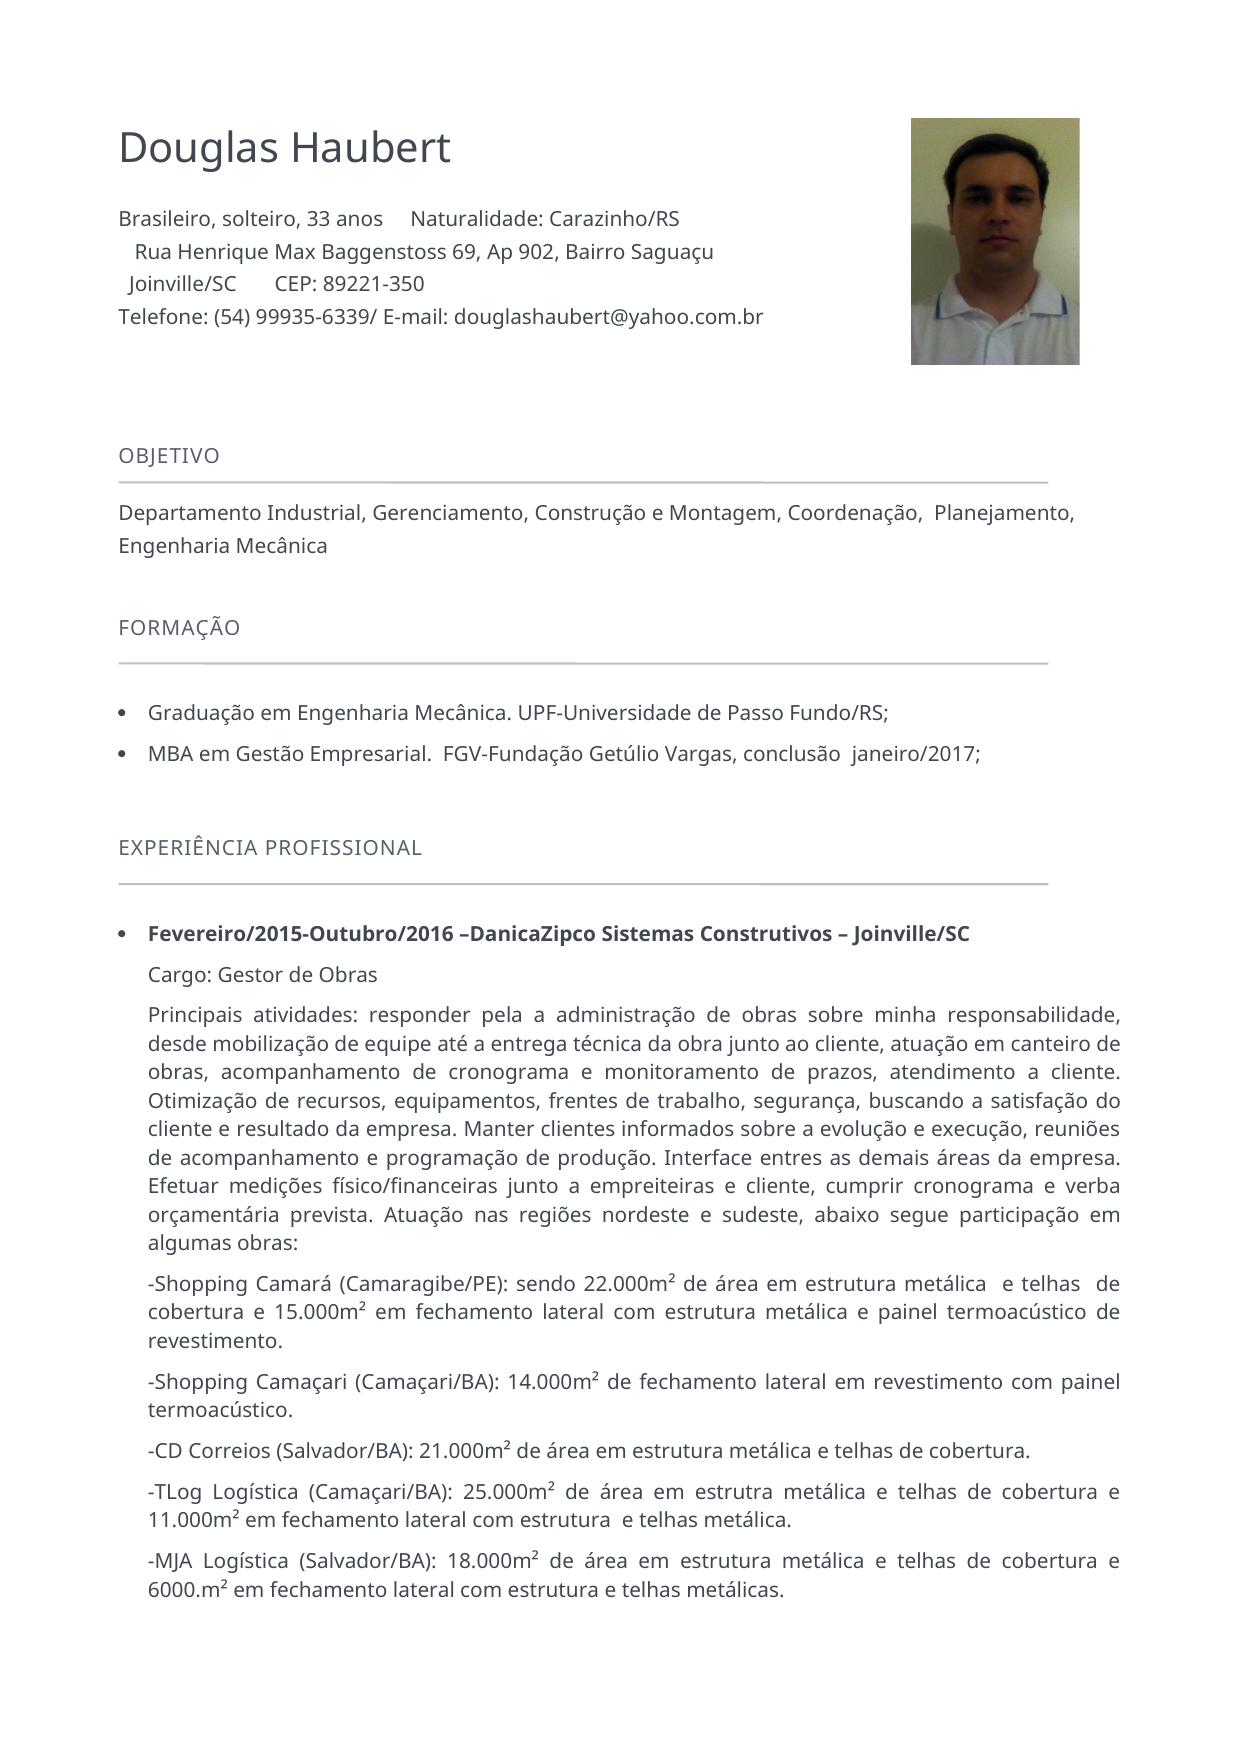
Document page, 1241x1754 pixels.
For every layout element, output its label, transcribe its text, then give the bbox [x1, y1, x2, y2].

list Fevereiro/2015-Outubro/2016 –DanicaZipco Sistemas Construtivos – Joinville/SC [118, 919, 1122, 947]
text Brasileiro, solteiro, 33 anos Naturalidade: Carazinho/RS Rua Henrique Max Baggenstoss 69, Ap 902, Bairro Saguaçu Joinville/SC CEP: 89221-350 Telefone: (54) 99935-6339/ E-mail: douglashaubert@yahoo.com.br [118, 204, 1122, 363]
list Cargo: Gestor de Obras [148, 960, 1122, 988]
list -CD Correios (Salvador/BA): 21.000m² de área em estrutura metálica e telhas de cobertura. [148, 1436, 1122, 1465]
text Departamento Industrial, Gerenciamento, Construção e Montagem, Coordenação, Planejamento, Engenharia Mecânica [118, 498, 1122, 559]
list Principais atividades: responder pela a administração de obras sobre minha responsabilidade, desde mobilização de equipe até a entrega técnica da obra junto ao cliente, atuação em canteiro de obras, acompanhamento de cronograma e monitoramento de prazos, atendimento a cliente. Otimização de recursos, equipamentos, frentes de trabalho, segurança, buscando a satisfação do cliente e resultado da empresa. Manter clientes informados sobre a evolução e execução, reuniões de acompanhamento e programação de produção. Interface entres as demais áreas da empresa. Efetuar medições físico/financeiras junto a empreiteiras e cliente, cumprir cronograma e verba orçamentária prevista. Atuação nas regiões nordeste e sudeste, abaixo segue participação em algumas obras: [148, 1001, 1122, 1257]
list -Shopping Camará (Camaragibe/PE): sendo 22.000m² de área em estrutura metálica e telhas de cobertura e 15.000m² em fechamento lateral com estrutura metálica e painel termoacústico de revestimento. [148, 1269, 1122, 1354]
text EXPERIÊNCIA PROFISSIONAL [118, 833, 1122, 862]
list -TLog Logística (Camaçari/BA): 25.000m² de área em estrutra metálica e telhas de cobertura e 11.000m² em fechamento lateral com estrutura e telhas metálica. [148, 1477, 1122, 1534]
text objetivo [118, 441, 1122, 470]
list Graduação em Engenharia Mecânica. UPF-Universidade de Passo Fundo/RS; [118, 698, 1122, 727]
text FORMAÇÃO [118, 613, 1122, 641]
list -MJA Logística (Salvador/BA): 18.000m² de área em estrutura metálica e telhas de cobertura e 6000.m² em fechamento lateral com estrutura e telhas metálicas. [148, 1547, 1122, 1603]
text Douglas Haubert [118, 118, 1122, 175]
list MBA em Gestão Empresarial. FGV-Fundação Getúlio Vargas, conclusão janeiro/2017; [118, 739, 1122, 767]
list -Shopping Camaçari (Camaçari/BA): 14.000m² de fechamento lateral em revestimento com painel termoacústico. [148, 1367, 1122, 1424]
